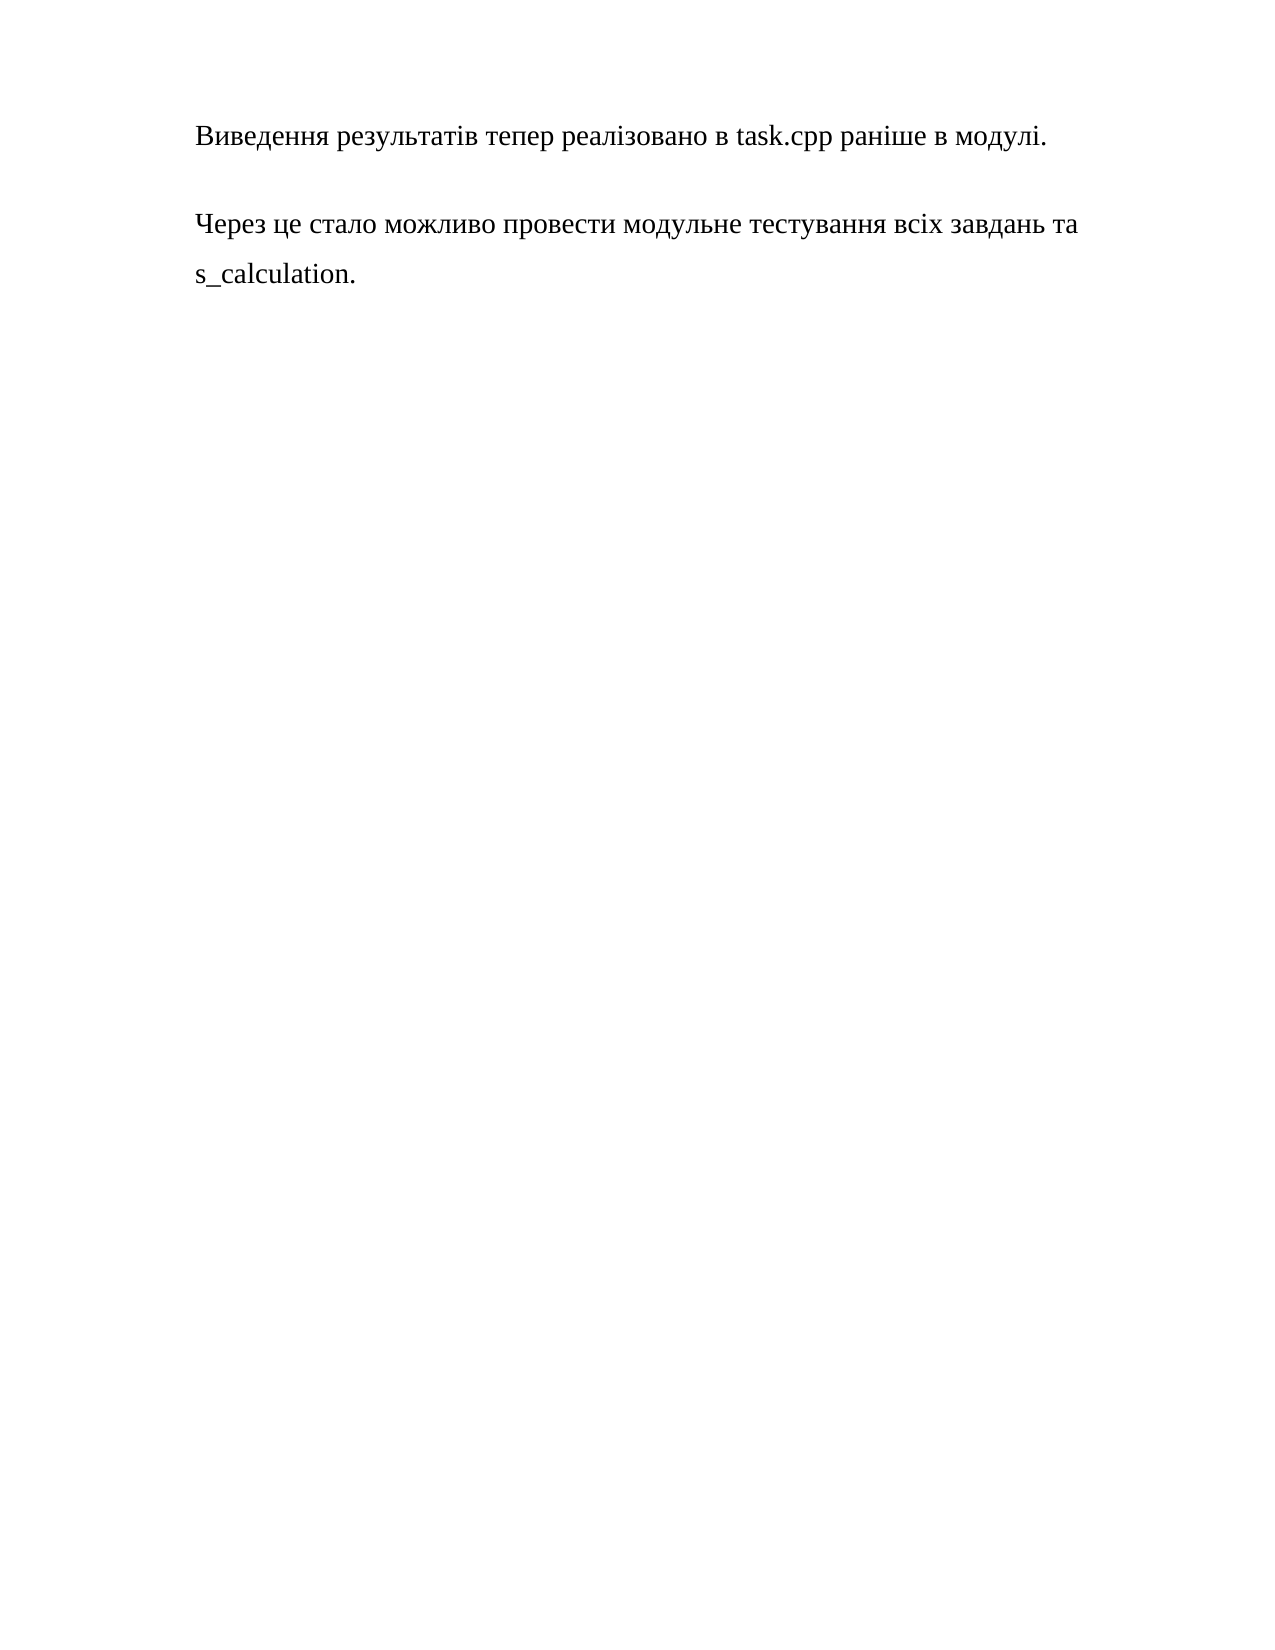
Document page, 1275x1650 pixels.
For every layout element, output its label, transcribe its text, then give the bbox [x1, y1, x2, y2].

text Виведення результатів тепер реалізовано в task.cpp раніше в модулі. [195, 118, 1145, 152]
text Через це стало можливо провести модульне тестування всіх завдань та s_calculation. [195, 206, 1145, 290]
